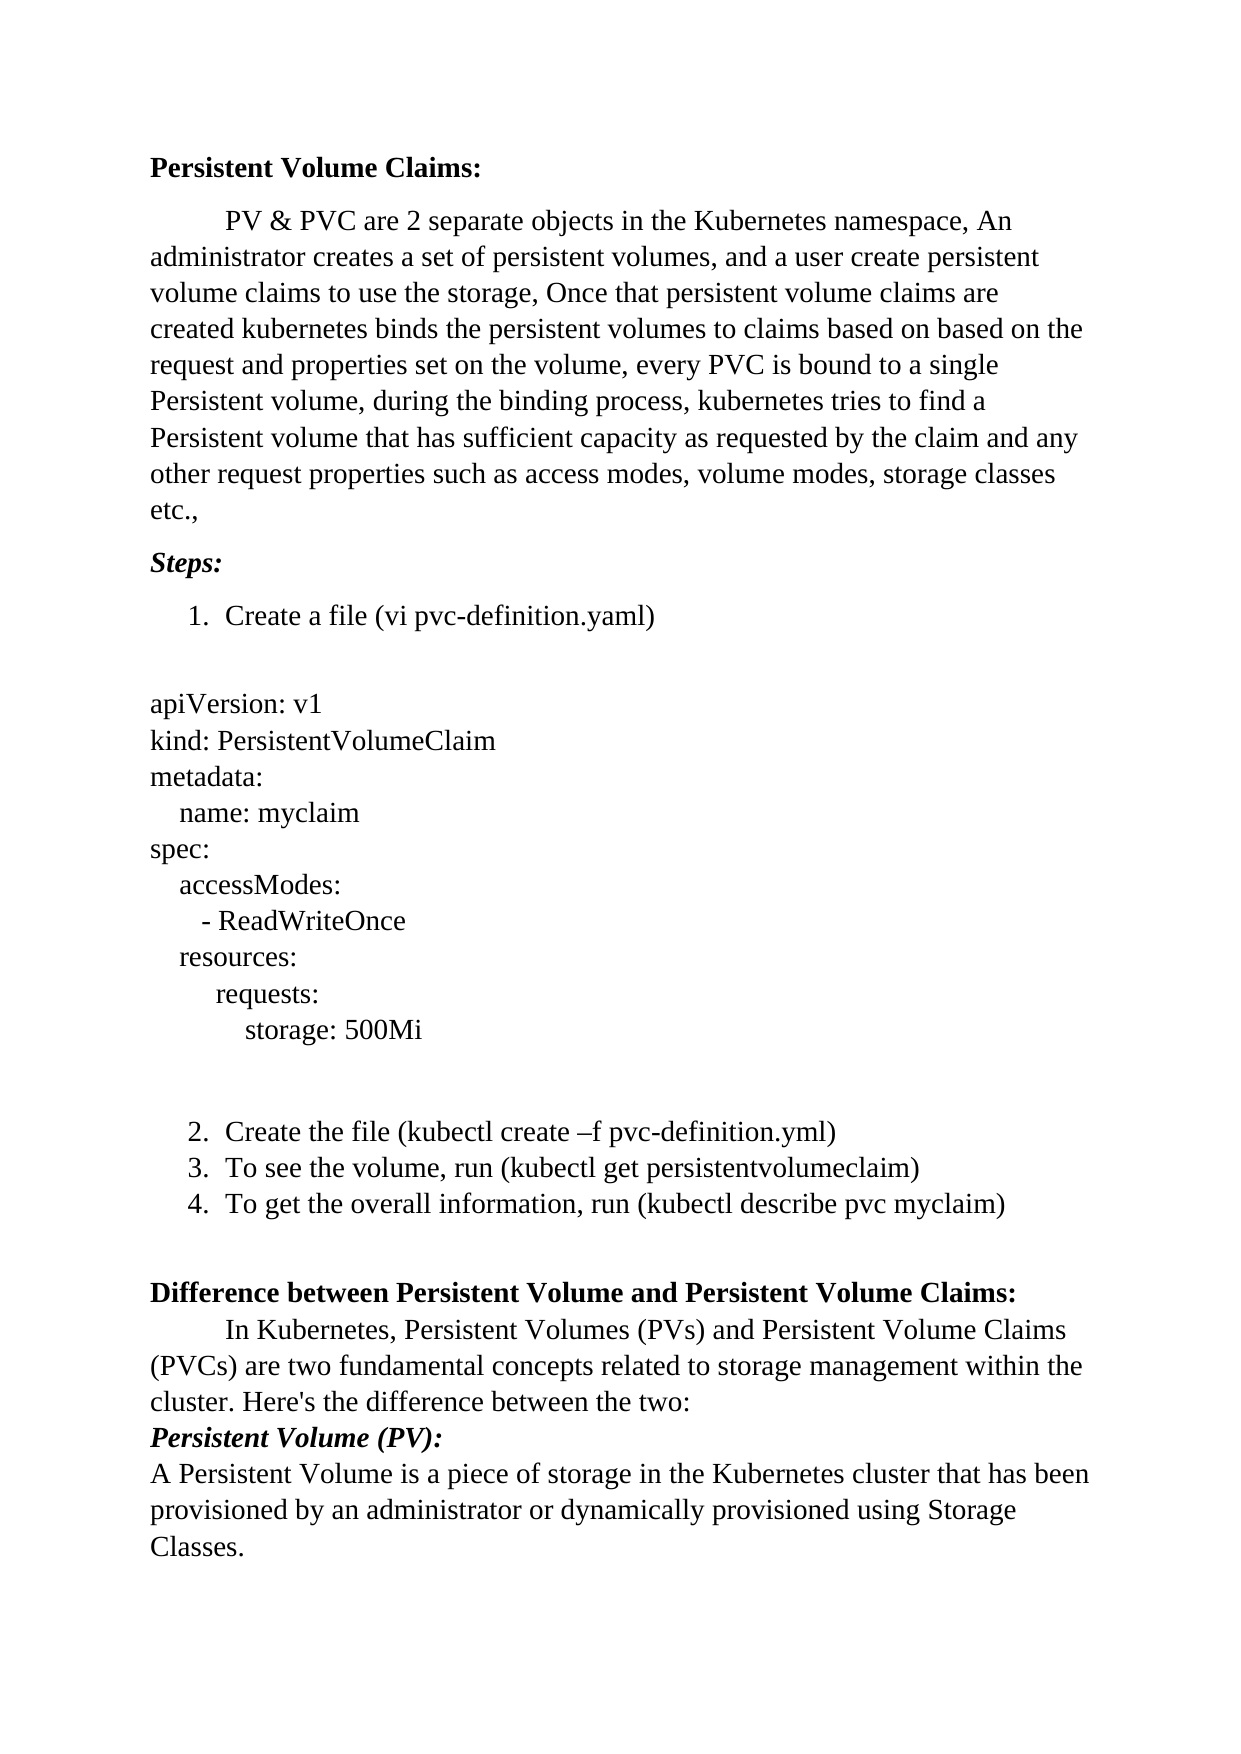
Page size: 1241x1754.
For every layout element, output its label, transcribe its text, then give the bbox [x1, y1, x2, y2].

text requests: [150, 976, 1090, 1009]
text metadata: [150, 759, 1090, 792]
text resources: [150, 939, 1090, 973]
text accessModes: [150, 867, 1090, 901]
text Persistent Volume (PV): [150, 1420, 1090, 1454]
list To see the volume, run (kubectl get persistentvolumeclaim) [187, 1151, 1090, 1184]
text spec: [150, 831, 1090, 865]
text Difference between Persistent Volume and Persistent Volume Claims: [150, 1276, 1090, 1309]
text In Kubernetes, Persistent Volumes (PVs) and Persistent Volume Claims (PVCs) are two fundamental concepts related to storage management within the cluster. Here's the difference between the two: [150, 1312, 1090, 1418]
text PV & PVC are 2 separate objects in the Kubernetes namespace, An administrator creates a set of persistent volumes, and a user create persistent volume claims to use the storage, Once that persistent volume claims are created kubernetes binds the persistent volumes to claims based on based on the request and properties set on the volume, every PVC is bound to a single Persistent volume, during the binding process, kubernetes tries to find a Persistent volume that has sufficient capacity as requested by the claim and any other request properties such as access modes, volume modes, storage classes etc., [150, 203, 1090, 526]
text Steps: [150, 545, 1090, 578]
list To get the overall information, run (kubectl describe pvc myclaim) [187, 1187, 1090, 1220]
list Create the file (kubectl create –f pvc-definition.yml) [187, 1114, 1090, 1148]
text name: myclaim [150, 795, 1090, 828]
text A Persistent Volume is a piece of storage in the Kubernetes cluster that has been provisioned by an administrator or dynamically provisioned using Storage Classes. [150, 1456, 1090, 1562]
text Persistent Volume Claims: [150, 150, 1090, 183]
text - ReadWriteOnce [150, 903, 1090, 937]
text storage: 500Mi [150, 1012, 1090, 1045]
text apiVersion: v1 [150, 687, 1090, 720]
list Create a file (vi pvc-definition.yaml) [187, 598, 1090, 631]
text kind: PersistentVolumeClaim [150, 723, 1090, 756]
